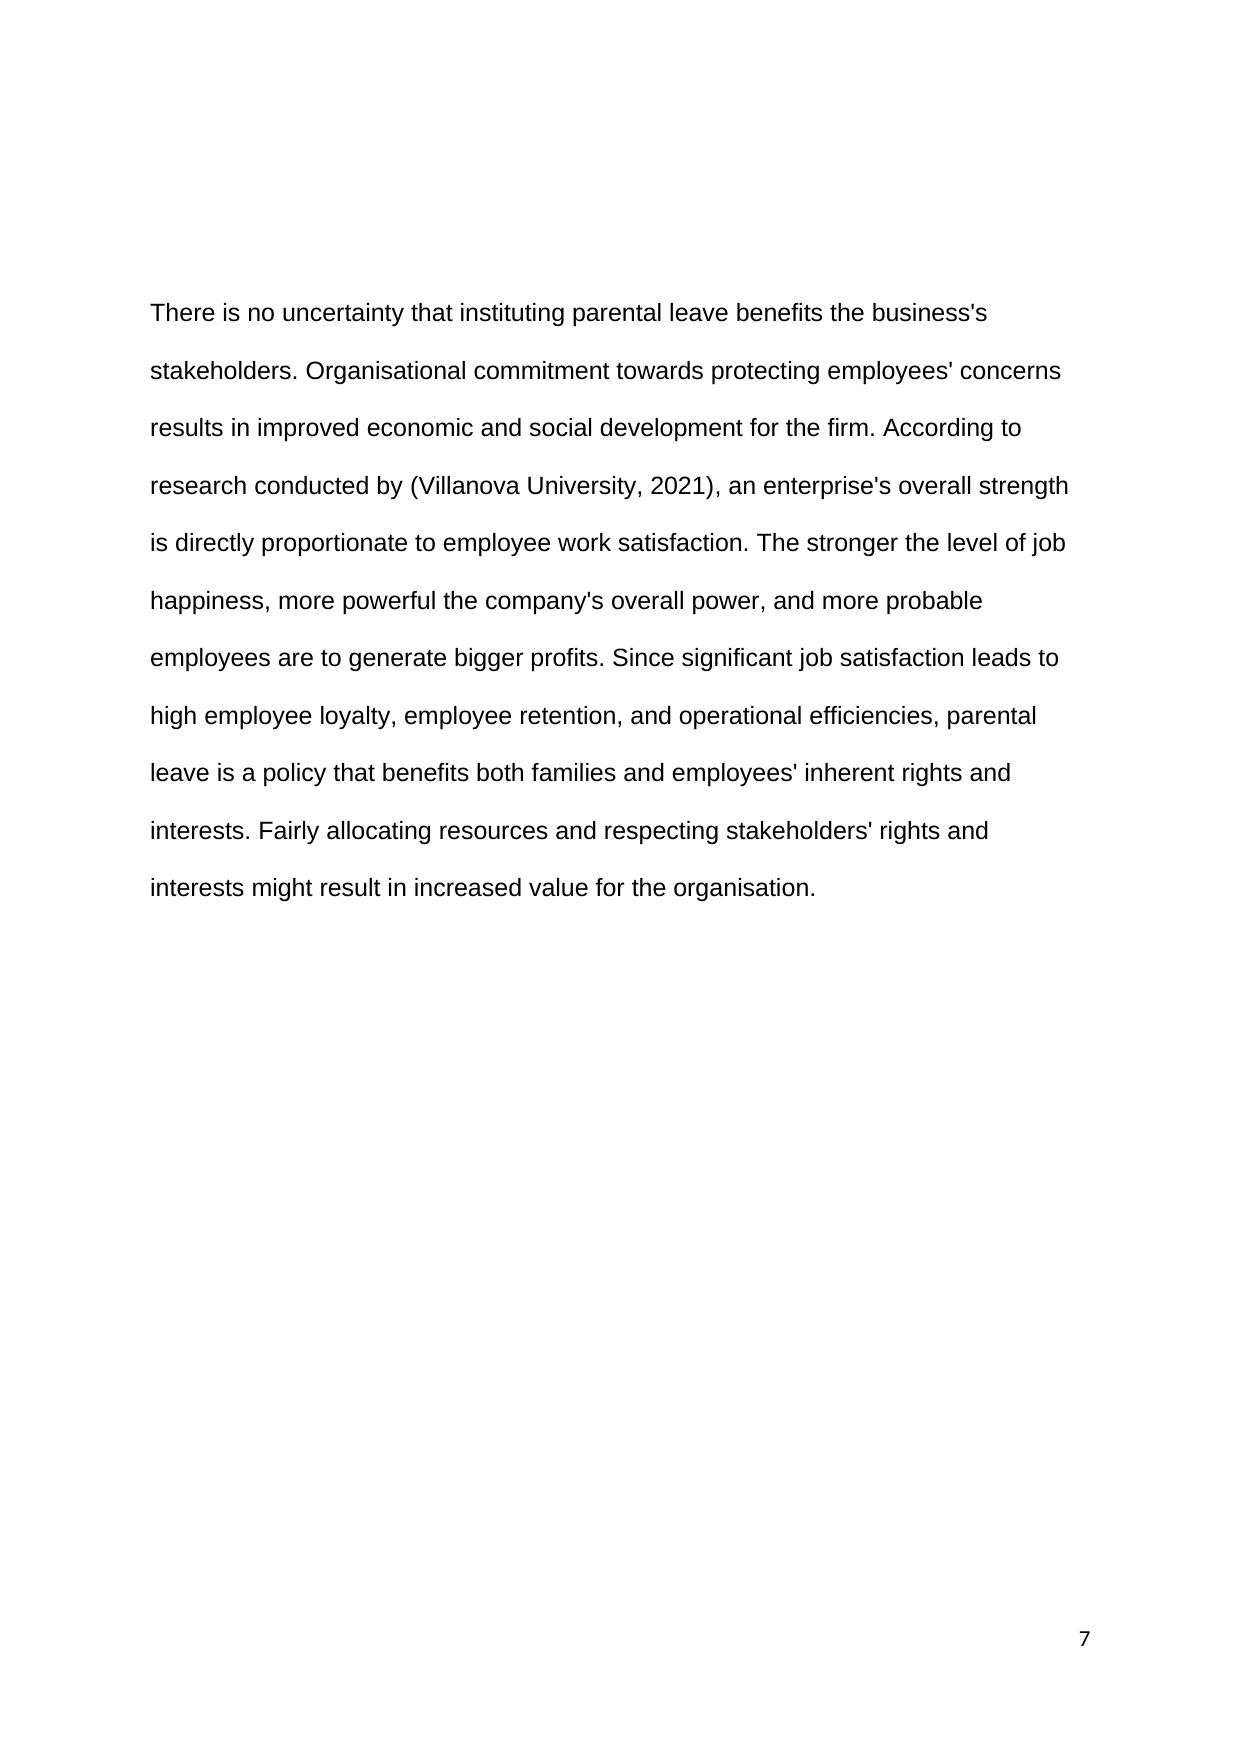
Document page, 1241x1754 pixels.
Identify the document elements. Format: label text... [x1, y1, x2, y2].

text There is no uncertainty that instituting parental leave benefits the business's stakeholders. Organisational commitment towards protecting employees' concerns results in improved economic and social development for the firm. According to research conducted by , an enterprise's overall strength is directly proportionate to employee work satisfaction. The stronger the level of job happiness, more powerful the company's overall power, and more probable employees are to generate bigger profits. Since significant job satisfaction leads to high employee loyalty, employee retention, and operational efficiencies, parental leave is a policy that benefits both families and employees' inherent rights and interests. Fairly allocating resources and respecting stakeholders' rights and interests might result in increased value for the organisation. [150, 298, 1090, 902]
